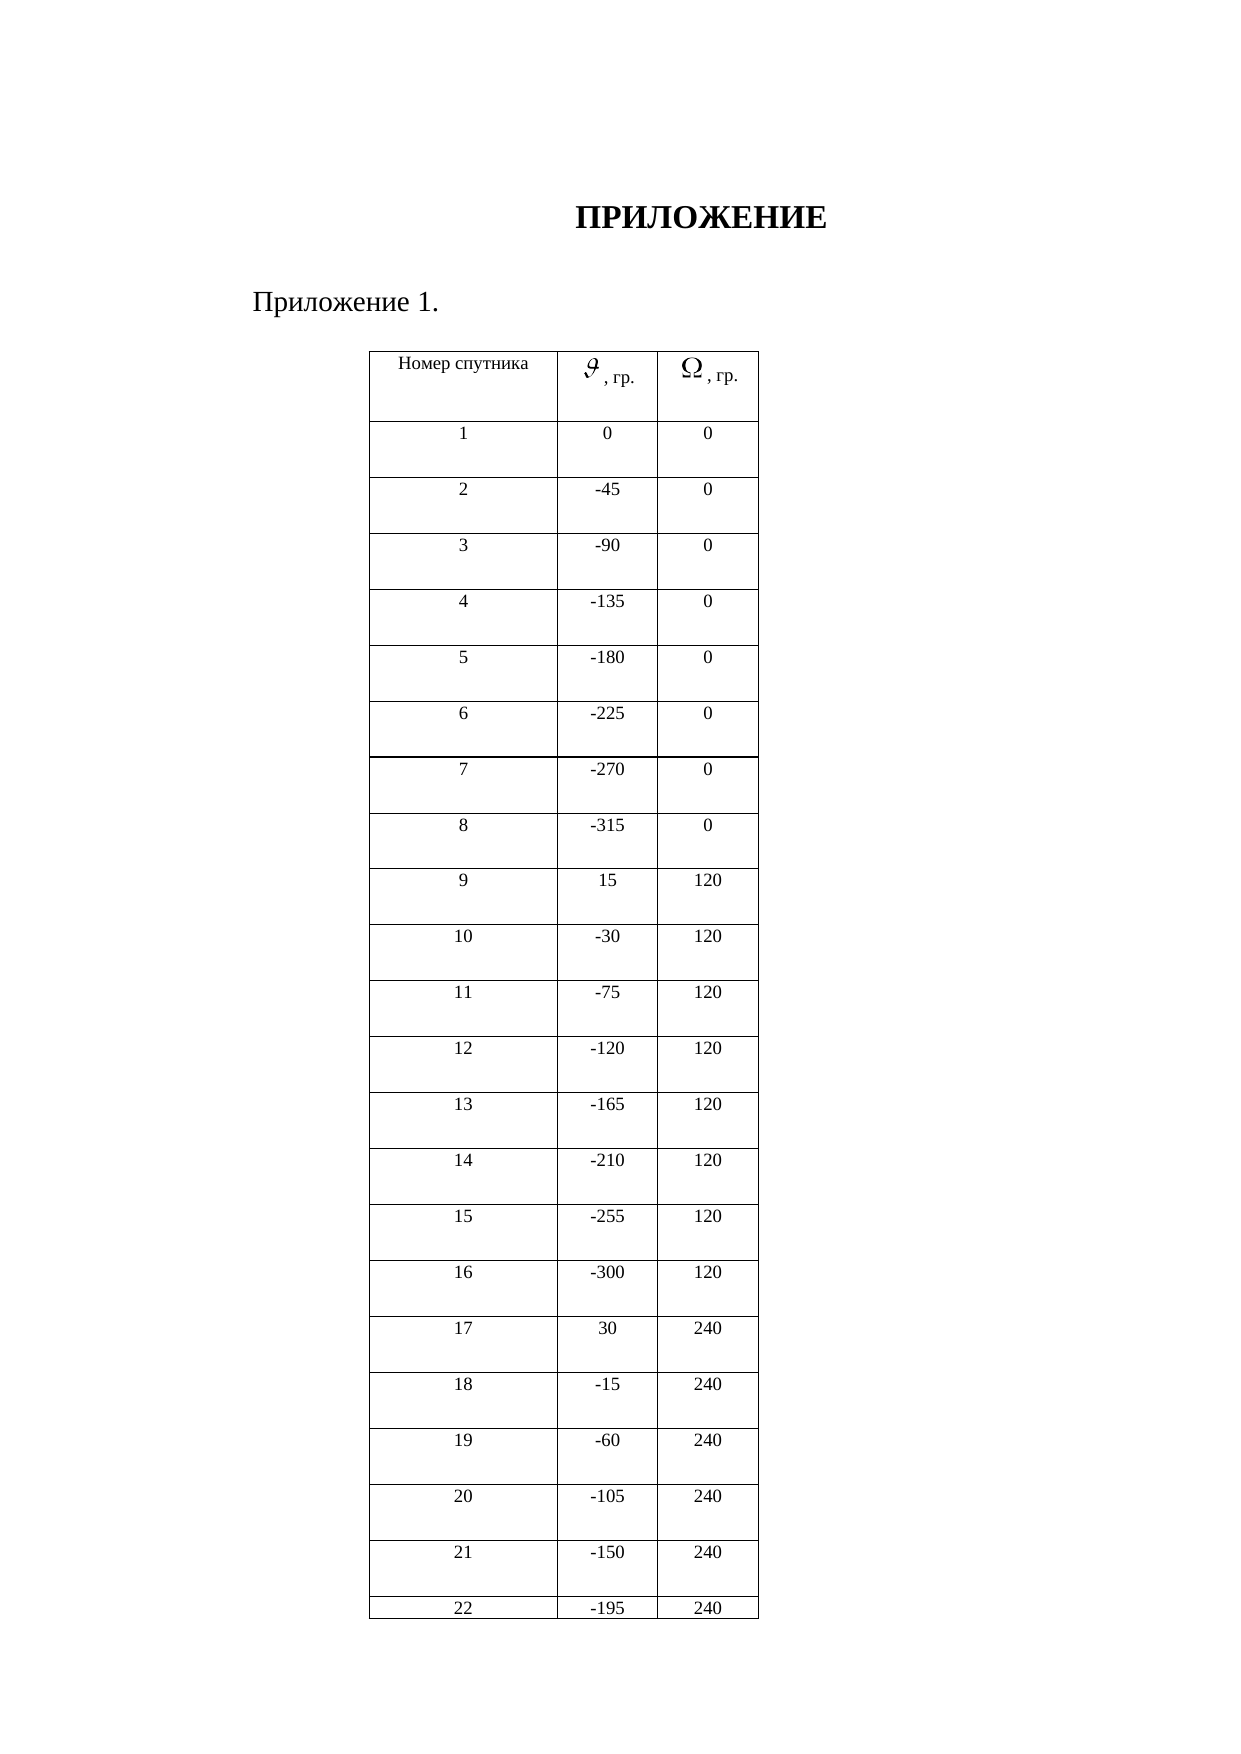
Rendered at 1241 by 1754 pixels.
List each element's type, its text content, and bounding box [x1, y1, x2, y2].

table_cell 240 [658, 1373, 758, 1428]
table_cell 240 [658, 1485, 758, 1539]
table_cell 10 [370, 925, 557, 980]
table_cell 18 [370, 1373, 557, 1428]
table_cell 0 [658, 702, 758, 756]
table_cell 0 [658, 758, 758, 812]
table_cell 13 [370, 1093, 557, 1148]
table_cell 7 [370, 758, 557, 812]
list Приложение 1. [252, 284, 1152, 318]
table_cell 240 [658, 1317, 758, 1372]
table_cell 22 [370, 1597, 557, 1618]
table_cell 3 [370, 534, 557, 589]
table_cell 0 [658, 590, 758, 644]
table_cell -180 [558, 646, 657, 701]
text ПРИЛОЖЕНИЕ [177, 198, 1152, 236]
table_cell 17 [370, 1317, 557, 1372]
table_cell -270 [558, 758, 657, 812]
table_cell 19 [370, 1429, 557, 1484]
table_cell 1 [370, 422, 557, 477]
table_cell 12 [370, 1037, 557, 1092]
table_cell 120 [658, 1205, 758, 1260]
table_cell 2 [370, 478, 557, 533]
table_cell 21 [370, 1541, 557, 1596]
table_cell 16 [370, 1261, 557, 1316]
table_cell 15 [370, 1205, 557, 1260]
table_cell -150 [558, 1541, 657, 1596]
table_cell 120 [658, 925, 758, 980]
table_cell 0 [658, 646, 758, 701]
table_cell 120 [658, 1149, 758, 1204]
table_cell 0 [658, 814, 758, 868]
table_cell 8 [370, 814, 557, 868]
table_cell 120 [658, 1037, 758, 1092]
table_cell -195 [558, 1597, 657, 1618]
table_cell -315 [558, 814, 657, 868]
table_cell -105 [558, 1485, 657, 1539]
table_cell 30 [558, 1317, 657, 1372]
table_header Номер спутника [370, 352, 557, 421]
table_cell -210 [558, 1149, 657, 1204]
table_cell -90 [558, 534, 657, 589]
table_cell 240 [658, 1429, 758, 1484]
table_cell -60 [558, 1429, 657, 1484]
table_header , гр. [658, 352, 758, 421]
table_cell 240 [658, 1541, 758, 1596]
table_cell 5 [370, 646, 557, 701]
table_cell -45 [558, 478, 657, 533]
table_cell 14 [370, 1149, 557, 1204]
table_cell -165 [558, 1093, 657, 1148]
table_cell -75 [558, 981, 657, 1036]
table_cell 15 [558, 869, 657, 924]
table_cell 120 [658, 1261, 758, 1316]
table_cell -30 [558, 925, 657, 980]
table_cell -225 [558, 702, 657, 756]
table_cell -15 [558, 1373, 657, 1428]
table_cell 11 [370, 981, 557, 1036]
table_cell -120 [558, 1037, 657, 1092]
table_cell -300 [558, 1261, 657, 1316]
table_cell 9 [370, 869, 557, 924]
table_cell 4 [370, 590, 557, 644]
table_cell 0 [658, 422, 758, 477]
table_cell 0 [658, 478, 758, 533]
table_cell 0 [658, 534, 758, 589]
table_cell 0 [558, 422, 657, 477]
table_cell 240 [658, 1597, 758, 1618]
table_cell -255 [558, 1205, 657, 1260]
table_cell 20 [370, 1485, 557, 1539]
table_cell 120 [658, 869, 758, 924]
table_header , гр. [558, 352, 657, 421]
table_cell -135 [558, 590, 657, 644]
table_cell 120 [658, 981, 758, 1036]
table_cell 6 [370, 702, 557, 756]
table_cell 120 [658, 1093, 758, 1148]
